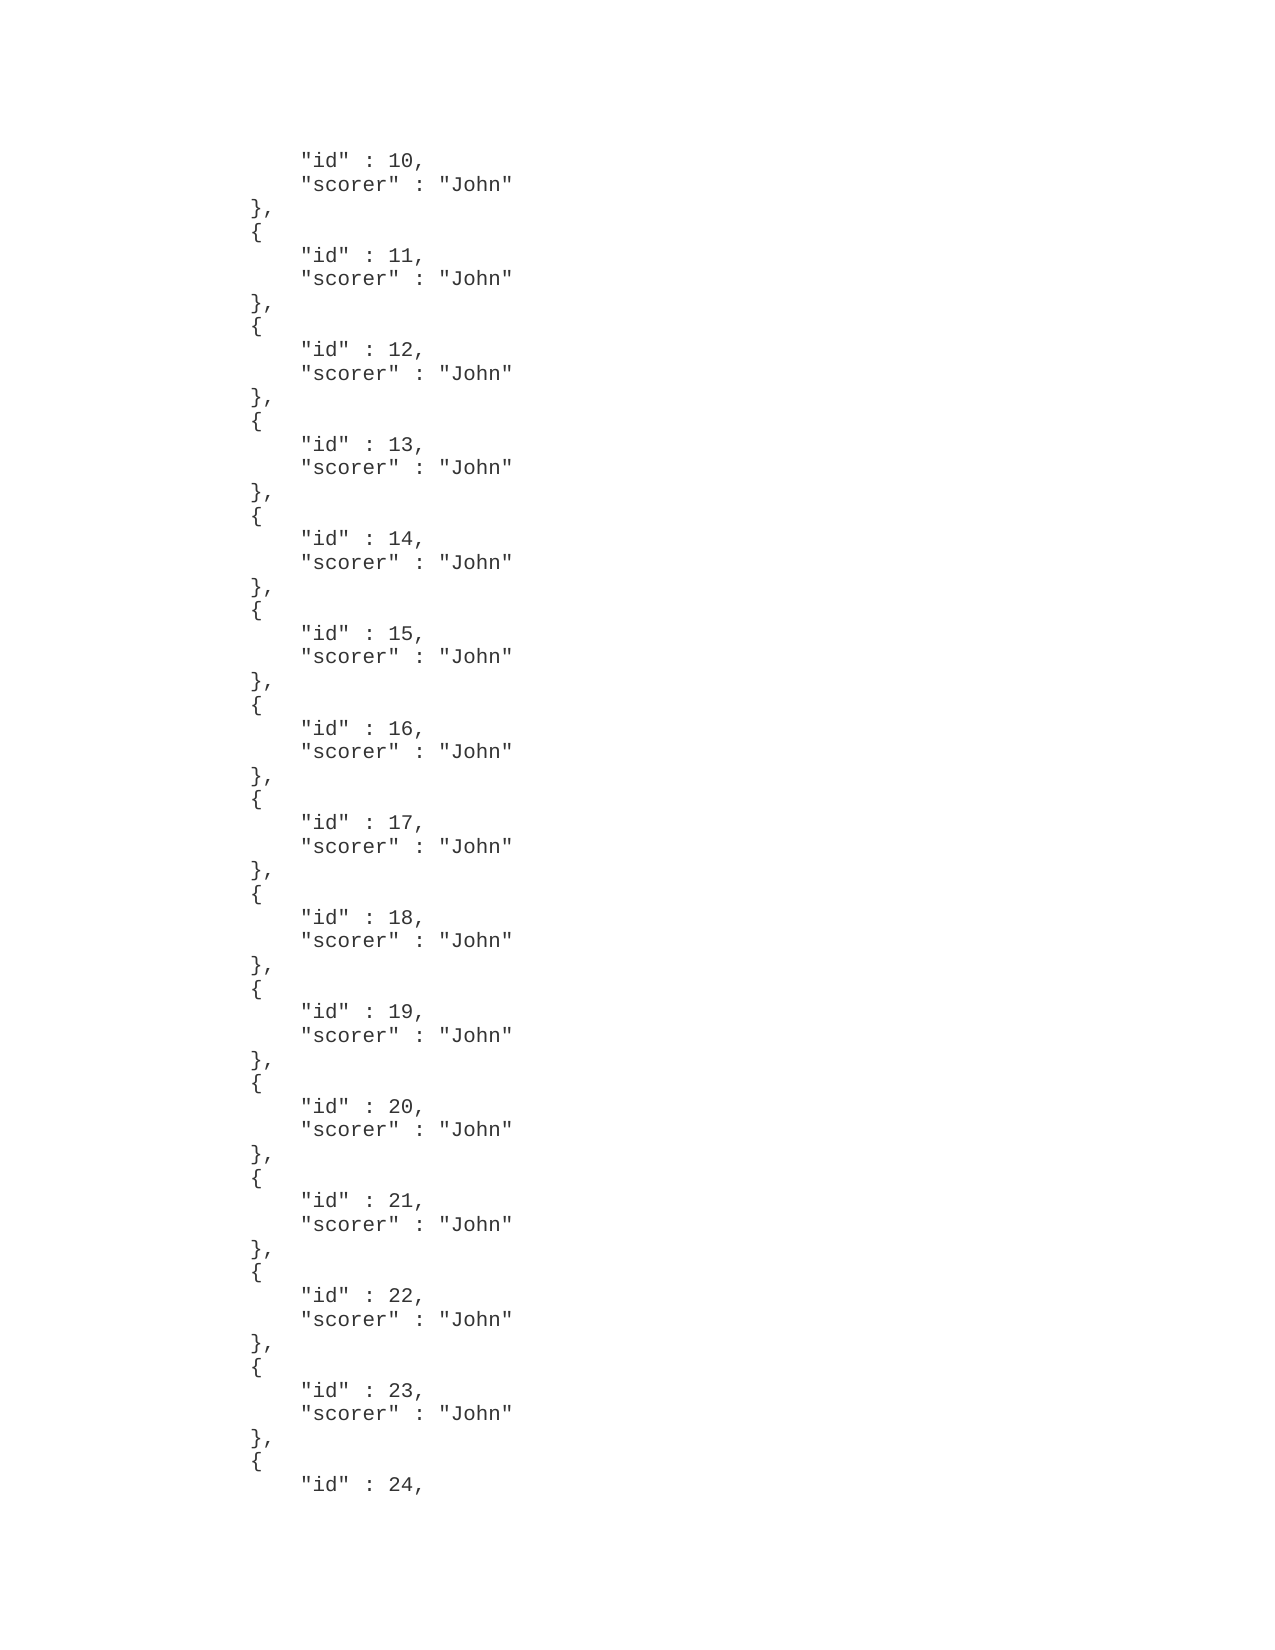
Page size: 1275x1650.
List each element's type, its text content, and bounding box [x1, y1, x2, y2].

text "scorer" : "John" [150, 930, 1125, 954]
text }, [150, 197, 1125, 221]
text }, [150, 859, 1125, 883]
text { [150, 694, 1125, 717]
text "scorer" : "John" [150, 268, 1125, 292]
text { [150, 1356, 1125, 1379]
text "id" : 14, [150, 528, 1125, 552]
text "scorer" : "John" [150, 457, 1125, 481]
text "scorer" : "John" [150, 1025, 1125, 1048]
text "id" : 10, [150, 150, 1125, 174]
text "scorer" : "John" [150, 1309, 1125, 1332]
text "id" : 12, [150, 339, 1125, 363]
text "id" : 21, [150, 1190, 1125, 1214]
text { [150, 410, 1125, 434]
text "id" : 17, [150, 812, 1125, 836]
text "id" : 23, [150, 1379, 1125, 1403]
text }, [150, 1048, 1125, 1072]
text "id" : 13, [150, 434, 1125, 457]
text }, [150, 576, 1125, 599]
text "id" : 16, [150, 717, 1125, 741]
text "scorer" : "John" [150, 836, 1125, 859]
text }, [150, 1427, 1125, 1451]
text { [150, 1451, 1125, 1474]
text }, [150, 1143, 1125, 1167]
text { [150, 1072, 1125, 1096]
text "id" : 15, [150, 623, 1125, 647]
text }, [150, 386, 1125, 410]
text { [150, 978, 1125, 1001]
text }, [150, 1238, 1125, 1261]
text }, [150, 292, 1125, 316]
text { [150, 505, 1125, 528]
text }, [150, 670, 1125, 694]
text "scorer" : "John" [150, 1119, 1125, 1143]
text "scorer" : "John" [150, 552, 1125, 576]
text }, [150, 481, 1125, 505]
text "scorer" : "John" [150, 1214, 1125, 1238]
text "scorer" : "John" [150, 1403, 1125, 1427]
text }, [150, 765, 1125, 788]
text "id" : 19, [150, 1001, 1125, 1025]
text }, [150, 1332, 1125, 1356]
text "id" : 18, [150, 907, 1125, 930]
text }, [150, 954, 1125, 978]
text { [150, 1167, 1125, 1190]
text "scorer" : "John" [150, 647, 1125, 670]
text "id" : 22, [150, 1285, 1125, 1309]
text { [150, 883, 1125, 907]
text "id" : 24, [150, 1474, 1125, 1498]
text "scorer" : "John" [150, 174, 1125, 197]
text "id" : 20, [150, 1096, 1125, 1119]
text { [150, 1261, 1125, 1285]
text { [150, 221, 1125, 244]
text { [150, 788, 1125, 812]
text { [150, 316, 1125, 339]
text "scorer" : "John" [150, 741, 1125, 765]
text { [150, 599, 1125, 623]
text "scorer" : "John" [150, 363, 1125, 386]
text "id" : 11, [150, 244, 1125, 268]
